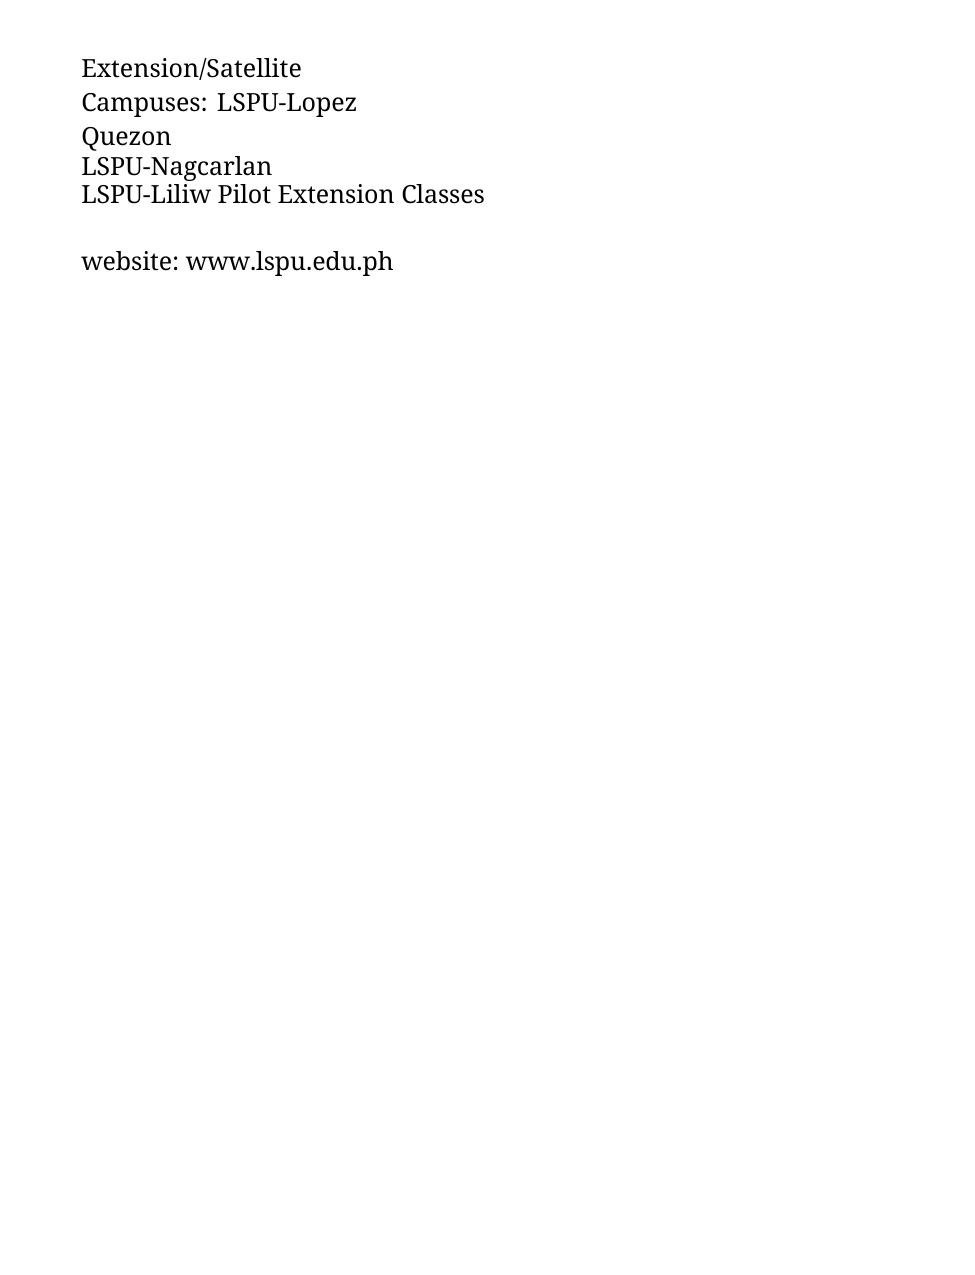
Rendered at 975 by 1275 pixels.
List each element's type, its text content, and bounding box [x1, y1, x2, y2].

text Extension/Satellite Campuses: LSPU-Lopez Quezon [81, 51, 379, 153]
text website: www.lspu.edu.ph [81, 243, 975, 277]
text LSPU-Nagcarlan [81, 153, 975, 181]
text LSPU-Liliw Pilot Extension Classes [81, 181, 975, 209]
